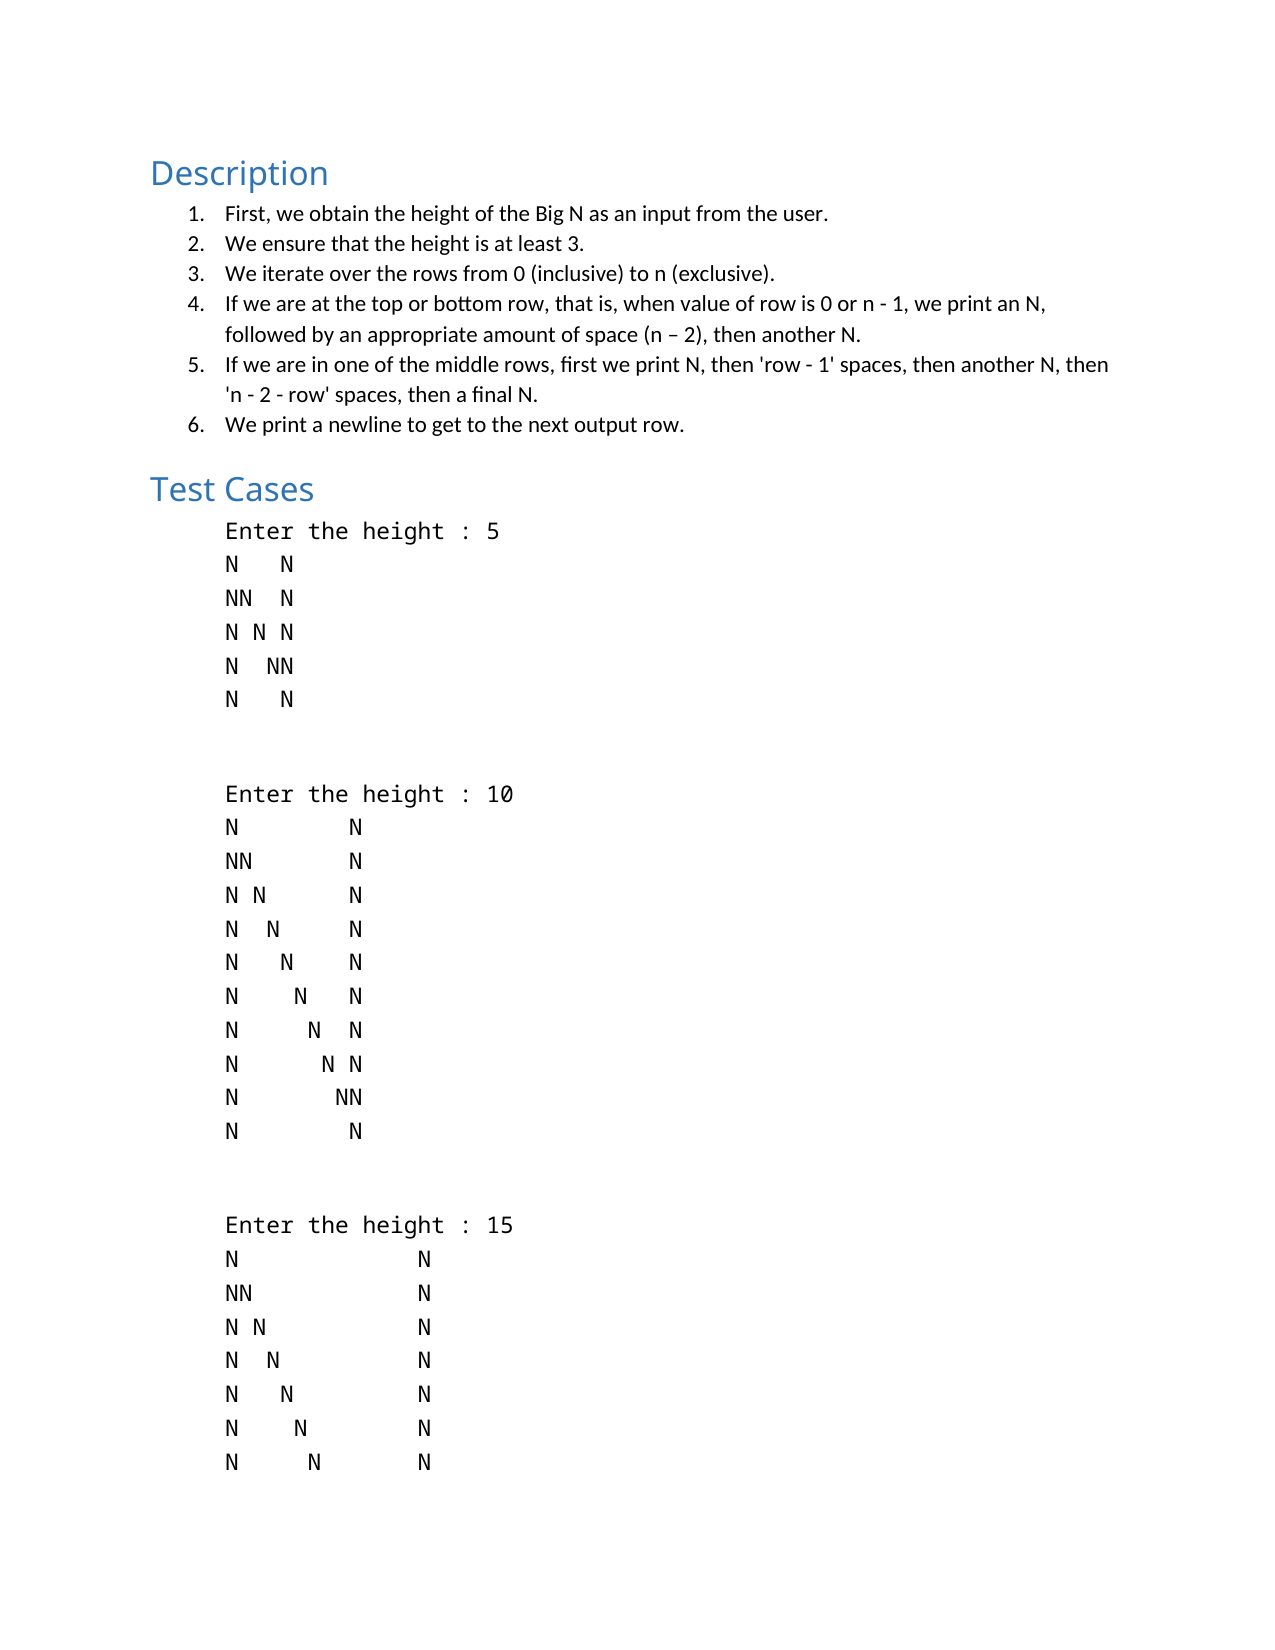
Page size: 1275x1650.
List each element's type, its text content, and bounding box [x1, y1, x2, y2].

text N N N [225, 946, 1125, 977]
list We iterate over the rows from 0 (inclusive) to n (exclusive). [187, 259, 1125, 287]
text NN N [225, 582, 1125, 613]
list We print a newline to get to the next output row. [187, 410, 1125, 438]
text N N [225, 548, 1125, 579]
text N NN [225, 1081, 1125, 1112]
text N NN [225, 649, 1125, 681]
subtitle Description [150, 150, 1125, 195]
text NN N [225, 845, 1125, 876]
list First, we obtain the height of the Big N as an input from the user. [187, 199, 1125, 227]
text N N N [225, 1378, 1125, 1409]
text N N N [225, 879, 1125, 910]
text N N N [225, 1412, 1125, 1443]
list We ensure that the height is at least 3. [187, 229, 1125, 257]
text N N [225, 1115, 1125, 1146]
text N N N [225, 1014, 1125, 1045]
text N N [225, 1243, 1125, 1274]
text N N N [225, 1310, 1125, 1342]
list If we are at the top or bottom row, that is, when value of row is 0 or n - 1, we print an N, followed by an appropriate amount of space (n – 2), then another N. [187, 289, 1125, 348]
text Enter the height : 5 [225, 514, 1125, 546]
text N N N [225, 1344, 1125, 1375]
list If we are in one of the middle rows, first we print N, then 'row - 1' spaces, then another N, then 'n - 2 - row' spaces, then a final N. [187, 350, 1125, 408]
subtitle Test Cases [150, 466, 1125, 511]
text N N N [225, 1445, 1125, 1477]
text N N [225, 811, 1125, 842]
text N N N [225, 616, 1125, 647]
text N N N [225, 980, 1125, 1011]
text Enter the height : 10 [225, 777, 1125, 809]
text Enter the height : 15 [225, 1209, 1125, 1240]
text N N N [225, 912, 1125, 944]
text NN N [225, 1277, 1125, 1308]
text N N N [225, 1047, 1125, 1079]
text N N [225, 683, 1125, 714]
